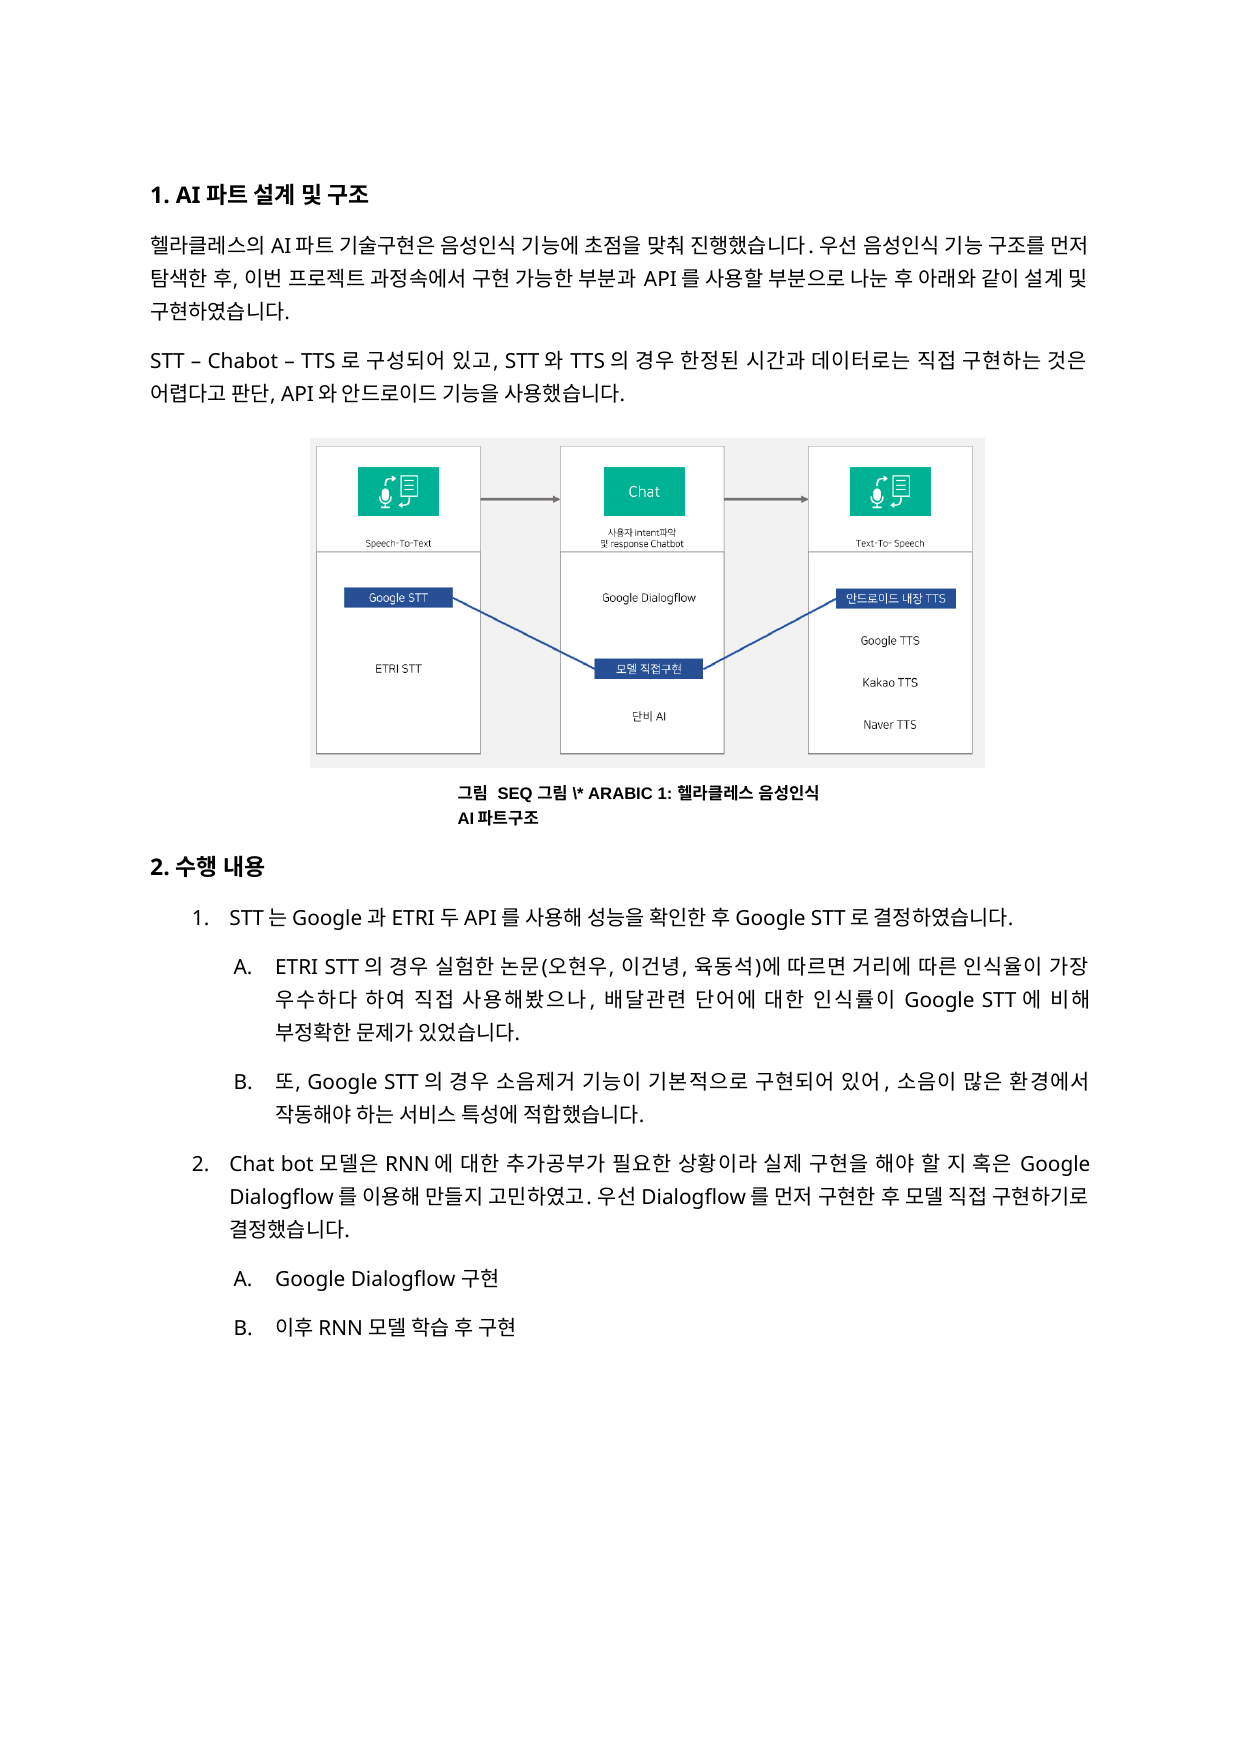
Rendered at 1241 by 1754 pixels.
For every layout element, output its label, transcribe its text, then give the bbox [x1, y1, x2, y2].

list Google Dialogflow 구현 [233, 1262, 1090, 1293]
text 헬라클레스의 AI파트 기술구현은 음성인식 기능에 초점을 맞춰 진행했습니다. 우선 음성인식 기능 구조를 먼저 탐색한 후, 이번 프로젝트 과정속에서 구현 가능한 부분과 API를 사용할 부분으로 나눈 후 아래와 같이 설계 및 구현하였습니다. [150, 230, 1090, 326]
text 1. AI 파트 설계 및 구조 [150, 177, 1090, 211]
list 또, Google STT의 경우 소음제거 기능이 기본적으로 구현되어 있어, 소음이 많은 환경에서 작동해야 하는 서비스 특성에 적합했습니다. [233, 1065, 1090, 1128]
picture [310, 438, 985, 768]
list 이후 RNN 모델 학습 후 구현 [233, 1312, 1090, 1342]
list STT는 Google 과 ETRI 두 API를 사용해 성능을 확인한 후 Google STT로 결정하였습니다. [192, 901, 1090, 932]
list ETRI STT의 경우 실험한 논문(오현우, 이건녕, 육동석)에 따르면 거리에 따른 인식율이 가장 우수하다 하여 직접 사용해봤으나, 배달관련 단어에 대한 인식률이 Google STT에 비해 부정확한 문제가 있었습니다. [233, 951, 1090, 1046]
list Chat bot모델은 RNN에 대한 추가공부가 필요한 상황이라 실제 구현을 해야 할 지 혹은 Google Dialogflow를 이용해 만들지 고민하였고. 우선 Dialogflow를 먼저 구현한 후 모델 직접 구현하기로 결정했습니다. [192, 1147, 1090, 1243]
text STT – Chabot – TTS로 구성되어 있고, STT와 TTS의 경우 한정된 시간과 데이터로는 직접 구현하는 것은 어렵다고 판단, API와 안드로이드 기능을 사용했습니다. [150, 344, 1090, 408]
